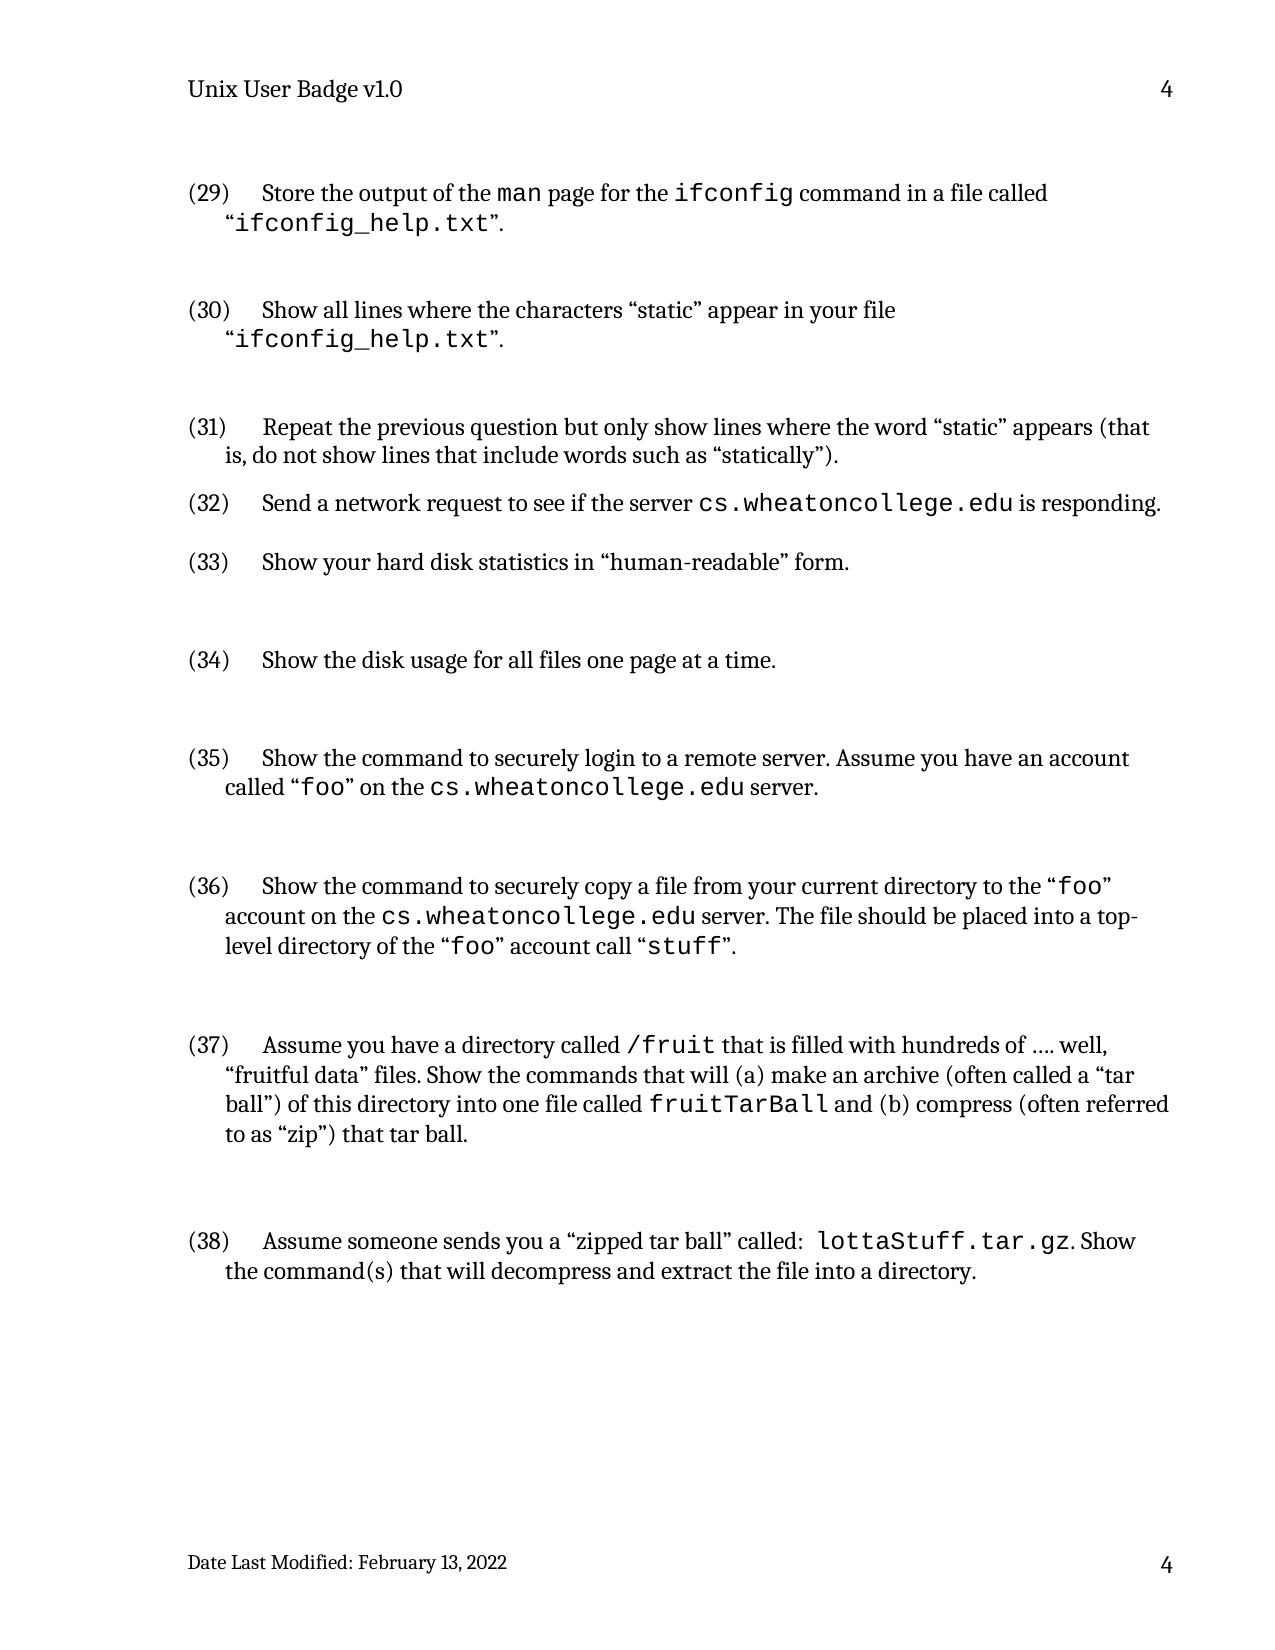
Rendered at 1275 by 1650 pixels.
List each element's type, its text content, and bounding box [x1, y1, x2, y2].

list Show the command to securely copy a file from your current directory to the “foo” account on the cs.wheatoncollege.edu server. The file should be placed into a top-level directory of the “foo” account call “stuff”. [187, 872, 1173, 962]
list Assume you have a directory called /fruit that is filled with hundreds of …. well, “fruitful data” files. Show the commands that will (a) make an archive (often called a “tar ball”) of this directory into one file called fruitTarBall and (b) compress (often referred to as “zip”) that tar ball. [187, 1031, 1173, 1148]
list Repeat the previous question but only show lines where the word “static” appears (that is, do not show lines that include words such as “statically”). [187, 412, 1173, 470]
list Store the output of the man page for the ifconfig command in a file called “ifconfig_help.txt”. [187, 179, 1173, 239]
list Show the command to securely login to a remote server. Assume you have an account called “foo” on the cs.wheatoncollege.edu server. [187, 744, 1173, 802]
list Show all lines where the characters “static” appear in your file “ifconfig_help.txt”. [187, 296, 1173, 355]
list Assume someone sends you a “zipped tar ball” called: lottaStuff.tar.gz. Show the command(s) that will decompress and extract the file into a directory. [187, 1227, 1173, 1286]
list Show your hard disk statistics in “human-readable” form. [187, 548, 1173, 577]
list Show the disk usage for all files one page at a time. [187, 646, 1173, 674]
list Send a network request to see if the server cs.wheatoncollege.edu is responding. [187, 489, 1173, 519]
